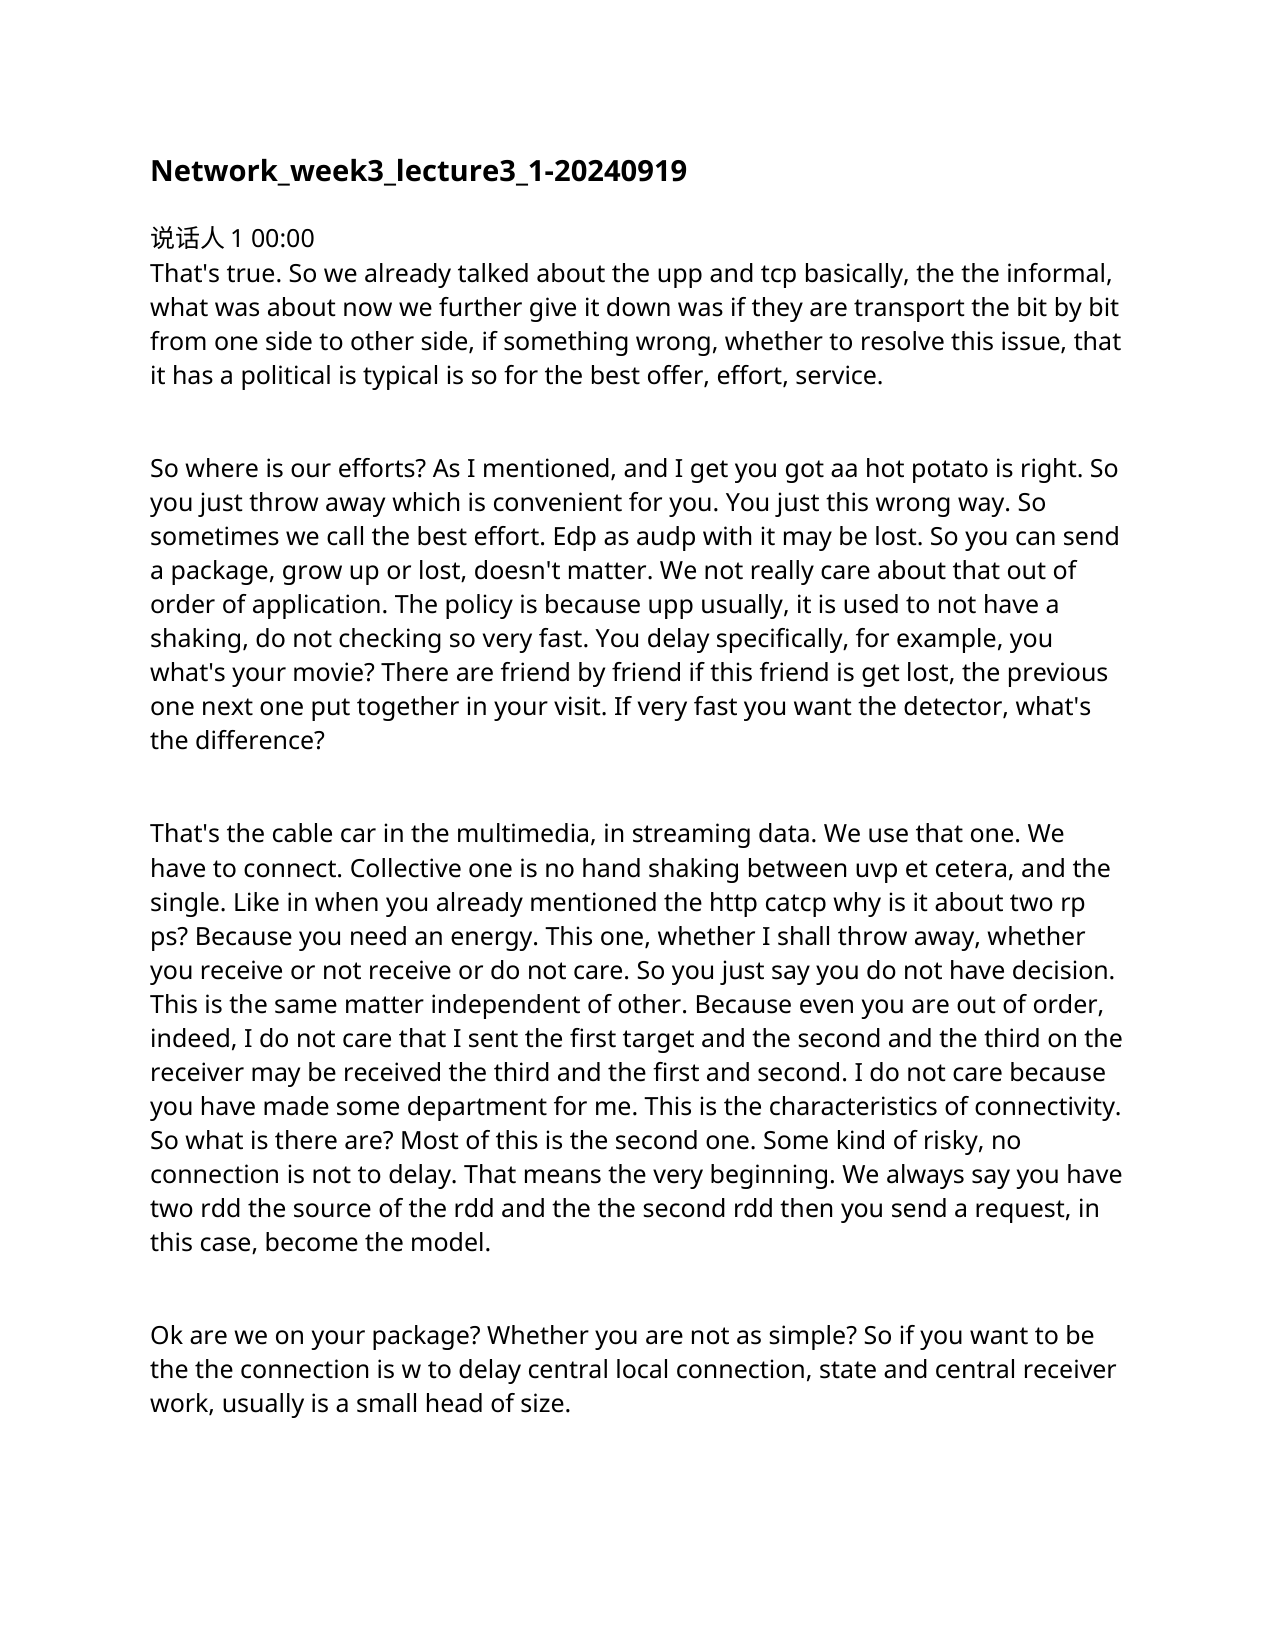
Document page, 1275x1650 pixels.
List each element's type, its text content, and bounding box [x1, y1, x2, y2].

subtitle Network_week3_lecture3_1-20240919 [150, 150, 1125, 190]
text So where is our efforts? As I mentioned, and I get you got aa hot potato is right. So you just throw away which is convenient for you. You just this wrong way. So sometimes we call the best effort. Edp as audp with it may be lost. So you can send a package, grow up or lost, doesn't matter. We not really care about that out of order of application. The policy is because upp usually, it is used to not have a shaking, do not checking so very fast. You delay specifically, for example, you what's your movie? There are friend by friend if this friend is get lost, the previous one next one put together in your visit. If very fast you want the detector, what's the difference? [150, 416, 1125, 757]
text Ok are we on your package? Whether you are not as simple? So if you want to be the the connection is w to delay central local connection, state and central receiver work, usually is a small head of size. [150, 1284, 1125, 1420]
text 说话人1 00:00 That's true. So we already talked about the upp and tcp basically, the the informal, what was about now we further give it down was if they are transport the bit by bit from one side to other side, if something wrong, whether to resolve this issue, that it has a political is typical is so for the best offer, effort, service. [150, 219, 1125, 391]
text That's the cable car in the multimedia, in streaming data. We use that one. We have to connect. Collective one is no hand shaking between uvp et cetera, and the single. Like in when you already mentioned the http catcp why is it about two rp ps? Because you need an energy. This one, whether I shall throw away, whether you receive or not receive or do not care. So you just say you do not have decision. This is the same matter independent of other. Because even you are out of order, indeed, I do not care that I sent the first target and the second and the third on the receiver may be received the third and the first and second. I do not care because you have made some department for me. This is the characteristics of connectivity. So what is there are? Most of this is the second one. Some kind of risky, no connection is not to delay. That means the very beginning. We always say you have two rdd the source of the rdd and the the second rdd then you send a request, in this case, become the model. [150, 782, 1125, 1259]
